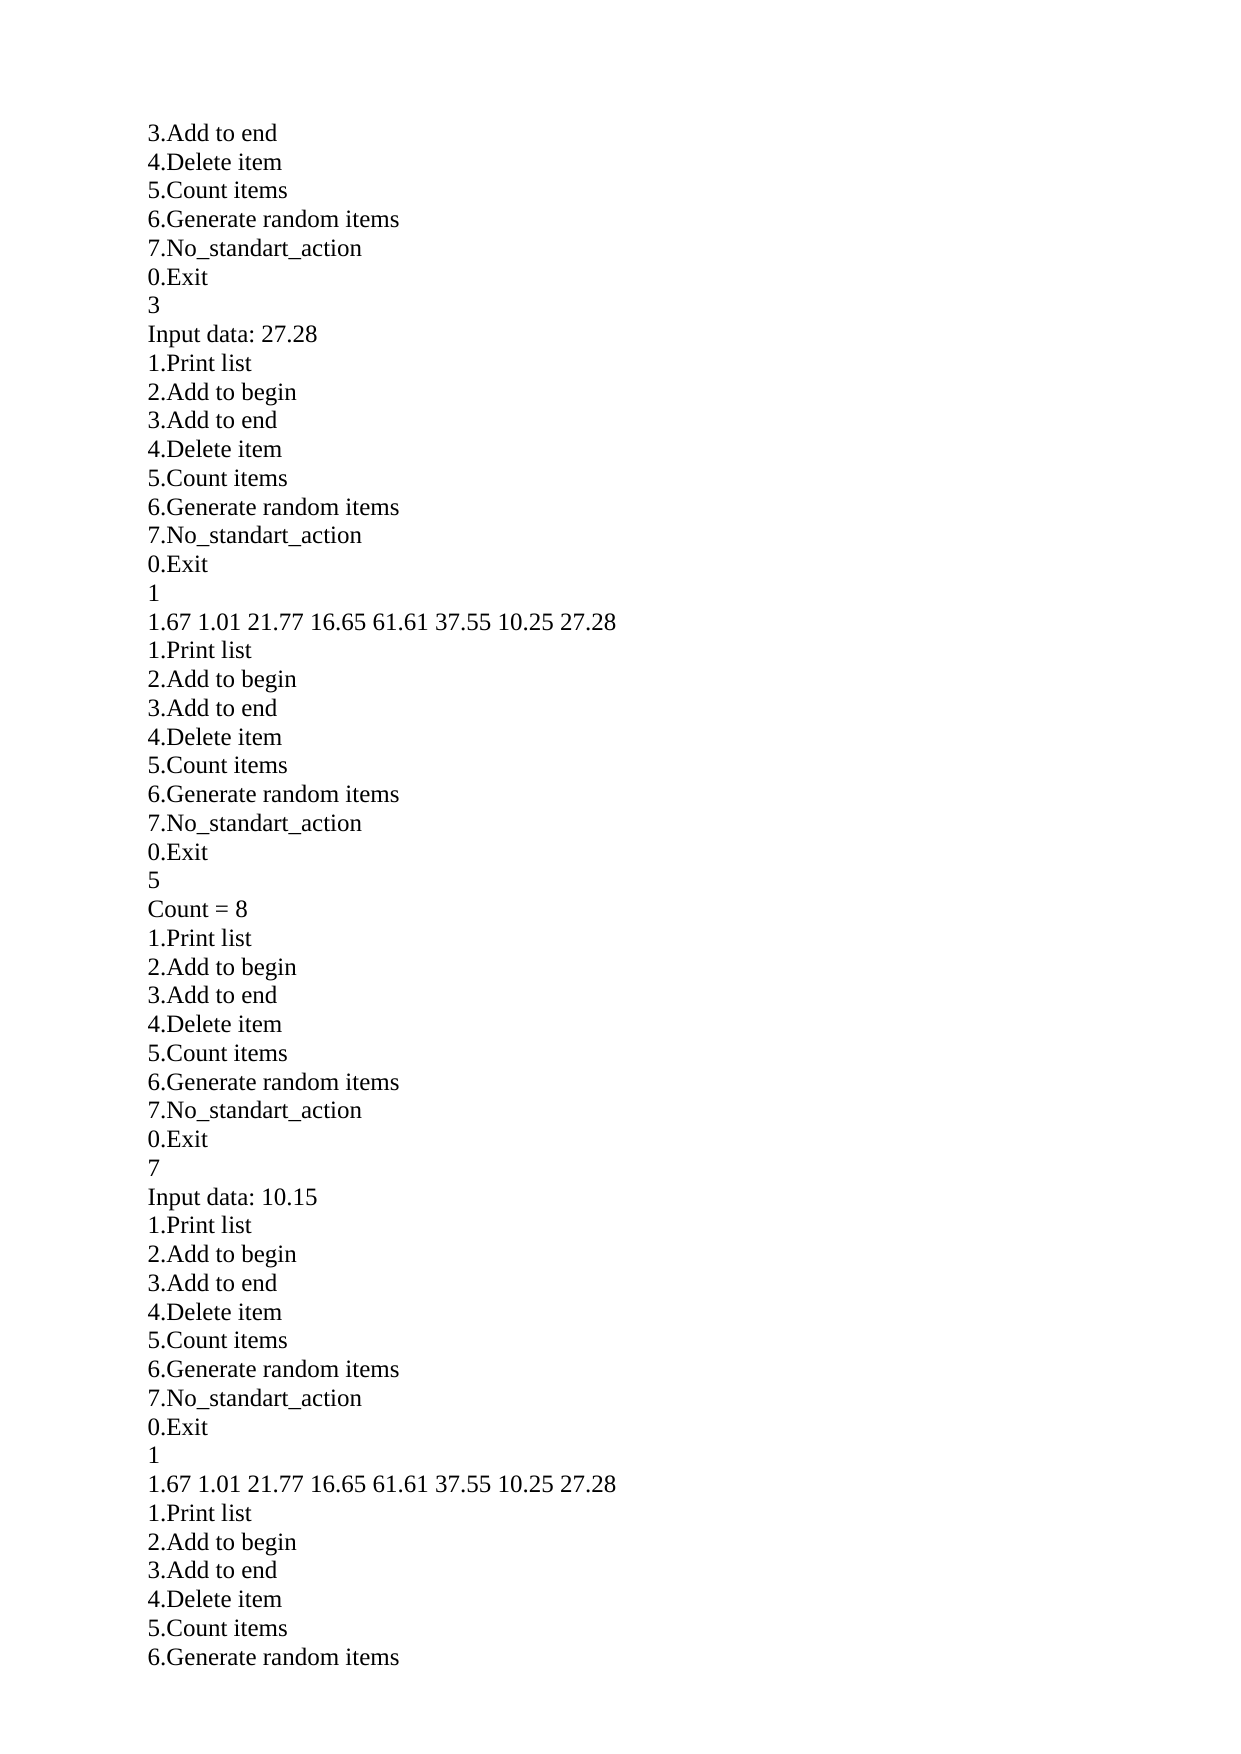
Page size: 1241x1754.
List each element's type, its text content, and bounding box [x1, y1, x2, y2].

text 5.Count items [147, 176, 1152, 204]
text 2.Add to begin [147, 377, 1152, 406]
text 4.Delete item [147, 147, 1152, 176]
text 1.Print list [147, 636, 1152, 664]
text 2.Add to begin [147, 1239, 1152, 1268]
text 0.Exit [147, 262, 1152, 291]
text 0.Exit [147, 1124, 1152, 1153]
text 1.Print list [147, 923, 1152, 952]
text 6.Generate random items [147, 204, 1152, 233]
text 0.Exit [147, 549, 1152, 578]
text 4.Delete item [147, 1297, 1152, 1326]
text 3.Add to end [147, 1556, 1152, 1584]
text 4.Delete item [147, 434, 1152, 463]
text 3.Add to end [147, 1268, 1152, 1297]
text 1.Print list [147, 1498, 1152, 1527]
text 3.Add to end [147, 406, 1152, 434]
text Input data: 10.15 [147, 1182, 1152, 1211]
text 6.Generate random items [147, 1067, 1152, 1096]
text 0.Exit [147, 1412, 1152, 1441]
text 6.Generate random items [147, 779, 1152, 808]
text 6.Generate random items [147, 1642, 1152, 1671]
text 5.Count items [147, 1038, 1152, 1067]
text 7.No_standart_action [147, 1383, 1152, 1412]
text 1 [147, 1441, 1152, 1469]
text 7.No_standart_action [147, 808, 1152, 837]
text 5.Count items [147, 751, 1152, 779]
text 5.Count items [147, 1613, 1152, 1642]
text 2.Add to begin [147, 664, 1152, 693]
text 5.Count items [147, 1326, 1152, 1354]
text 1.Print list [147, 348, 1152, 377]
text 7 [147, 1153, 1152, 1182]
text 7.No_standart_action [147, 521, 1152, 549]
text 1.67 1.01 21.77 16.65 61.61 37.55 10.25 27.28 [147, 1469, 1152, 1498]
text 3 [147, 291, 1152, 319]
text 7.No_standart_action [147, 233, 1152, 262]
text Input data: 27.28 [147, 319, 1152, 348]
text 7.No_standart_action [147, 1096, 1152, 1124]
text 3.Add to end [147, 981, 1152, 1009]
text Count = 8 [147, 894, 1152, 923]
text 2.Add to begin [147, 1527, 1152, 1556]
text 3.Add to end [147, 118, 1152, 147]
text 3.Add to end [147, 693, 1152, 722]
text 5.Count items [147, 463, 1152, 492]
text 6.Generate random items [147, 1354, 1152, 1383]
text 1 [147, 578, 1152, 607]
text 2.Add to begin [147, 952, 1152, 981]
text 4.Delete item [147, 1584, 1152, 1613]
text 0.Exit [147, 837, 1152, 866]
text 1.Print list [147, 1211, 1152, 1239]
text 4.Delete item [147, 1009, 1152, 1038]
text 4.Delete item [147, 722, 1152, 751]
text 5 [147, 866, 1152, 894]
text 6.Generate random items [147, 492, 1152, 521]
text 1.67 1.01 21.77 16.65 61.61 37.55 10.25 27.28 [147, 607, 1152, 636]
